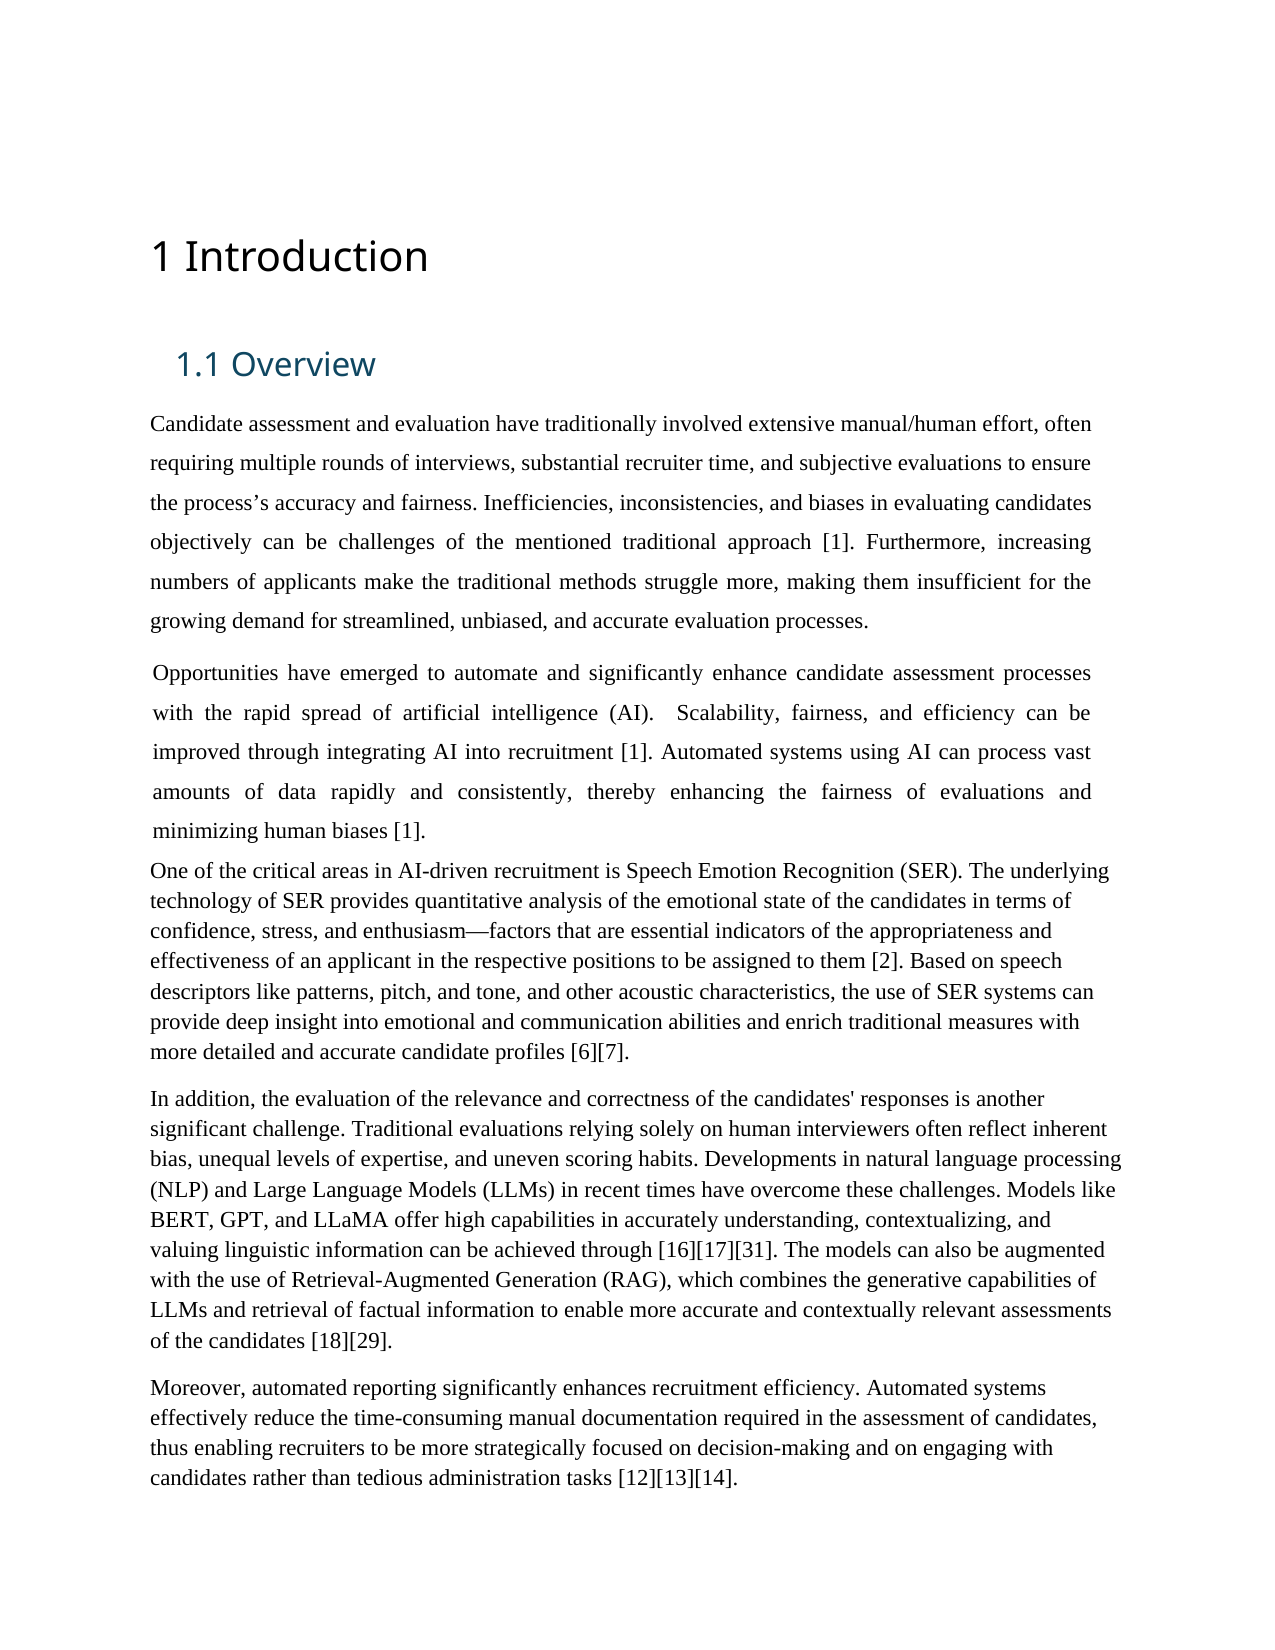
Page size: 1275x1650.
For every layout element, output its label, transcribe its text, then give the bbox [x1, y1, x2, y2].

text Moreover, automated reporting significantly enhances recruitment efficiency. Automated systems effectively reduce the time-consuming manual documentation required in the assessment of candidates, thus enabling recruiters to be more strategically focused on decision-making and on engaging with candidates rather than tedious administration tasks [12][13][14]. [150, 1373, 1125, 1491]
subtitle 1 Introduction [150, 227, 1125, 283]
text 1.1 Overview [150, 300, 1125, 386]
text Candidate assessment and evaluation have traditionally involved extensive manual/human effort, often requiring multiple rounds of interviews, substantial recruiter time, and subjective evaluations to ensure the process’s accuracy and fairness. Inefficiencies, inconsistencies, and biases in evaluating candidates objectively can be challenges of the mentioned traditional approach [1]. Furthermore, increasing numbers of applicants make the traditional methods struggle more, making them insufficient for the growing demand for streamlined, unbiased, and accurate evaluation processes. [150, 410, 1093, 634]
text In addition, the evaluation of the relevance and correctness of the candidates' responses is another significant challenge. Traditional evaluations relying solely on human interviewers often reflect inherent bias, unequal levels of expertise, and uneven scoring habits. Developments in natural language processing (NLP) and Large Language Models (LLMs) in recent times have overcome these challenges. Models like BERT, GPT, and LLaMA offer high capabilities in accurately understanding, contextualizing, and valuing linguistic information can be achieved through [16][17][31]. The models can also be augmented with the use of Retrieval-Augmented Generation (RAG), which combines the generative capabilities of LLMs and retrieval of factual information to enable more accurate and contextually relevant assessments of the candidates [18][29]. [150, 1085, 1125, 1353]
text One of the critical areas in AI-driven recruitment is Speech Emotion Recognition (SER). The underlying technology of SER provides quantitative analysis of the emotional state of the candidates in terms of confidence, stress, and enthusiasm—factors that are essential indicators of the appropriateness and effectiveness of an applicant in the respective positions to be assigned to them [2]. Based on speech descriptors like patterns, pitch, and tone, and other acoustic characteristics, the use of SER systems can provide deep insight into emotional and communication abilities and enrich traditional measures with more detailed and accurate candidate profiles [6][7]. [150, 857, 1125, 1064]
text Opportunities have emerged to automate and significantly enhance candidate assessment processes with the rapid spread of artificial intelligence (AI). Scalability, fairness, and efficiency can be improved through integrating AI into recruitment [1]. Automated systems using AI can process vast amounts of data rapidly and consistently, thereby enhancing the fairness of evaluations and minimizing human biases [1]. [152, 659, 1093, 844]
